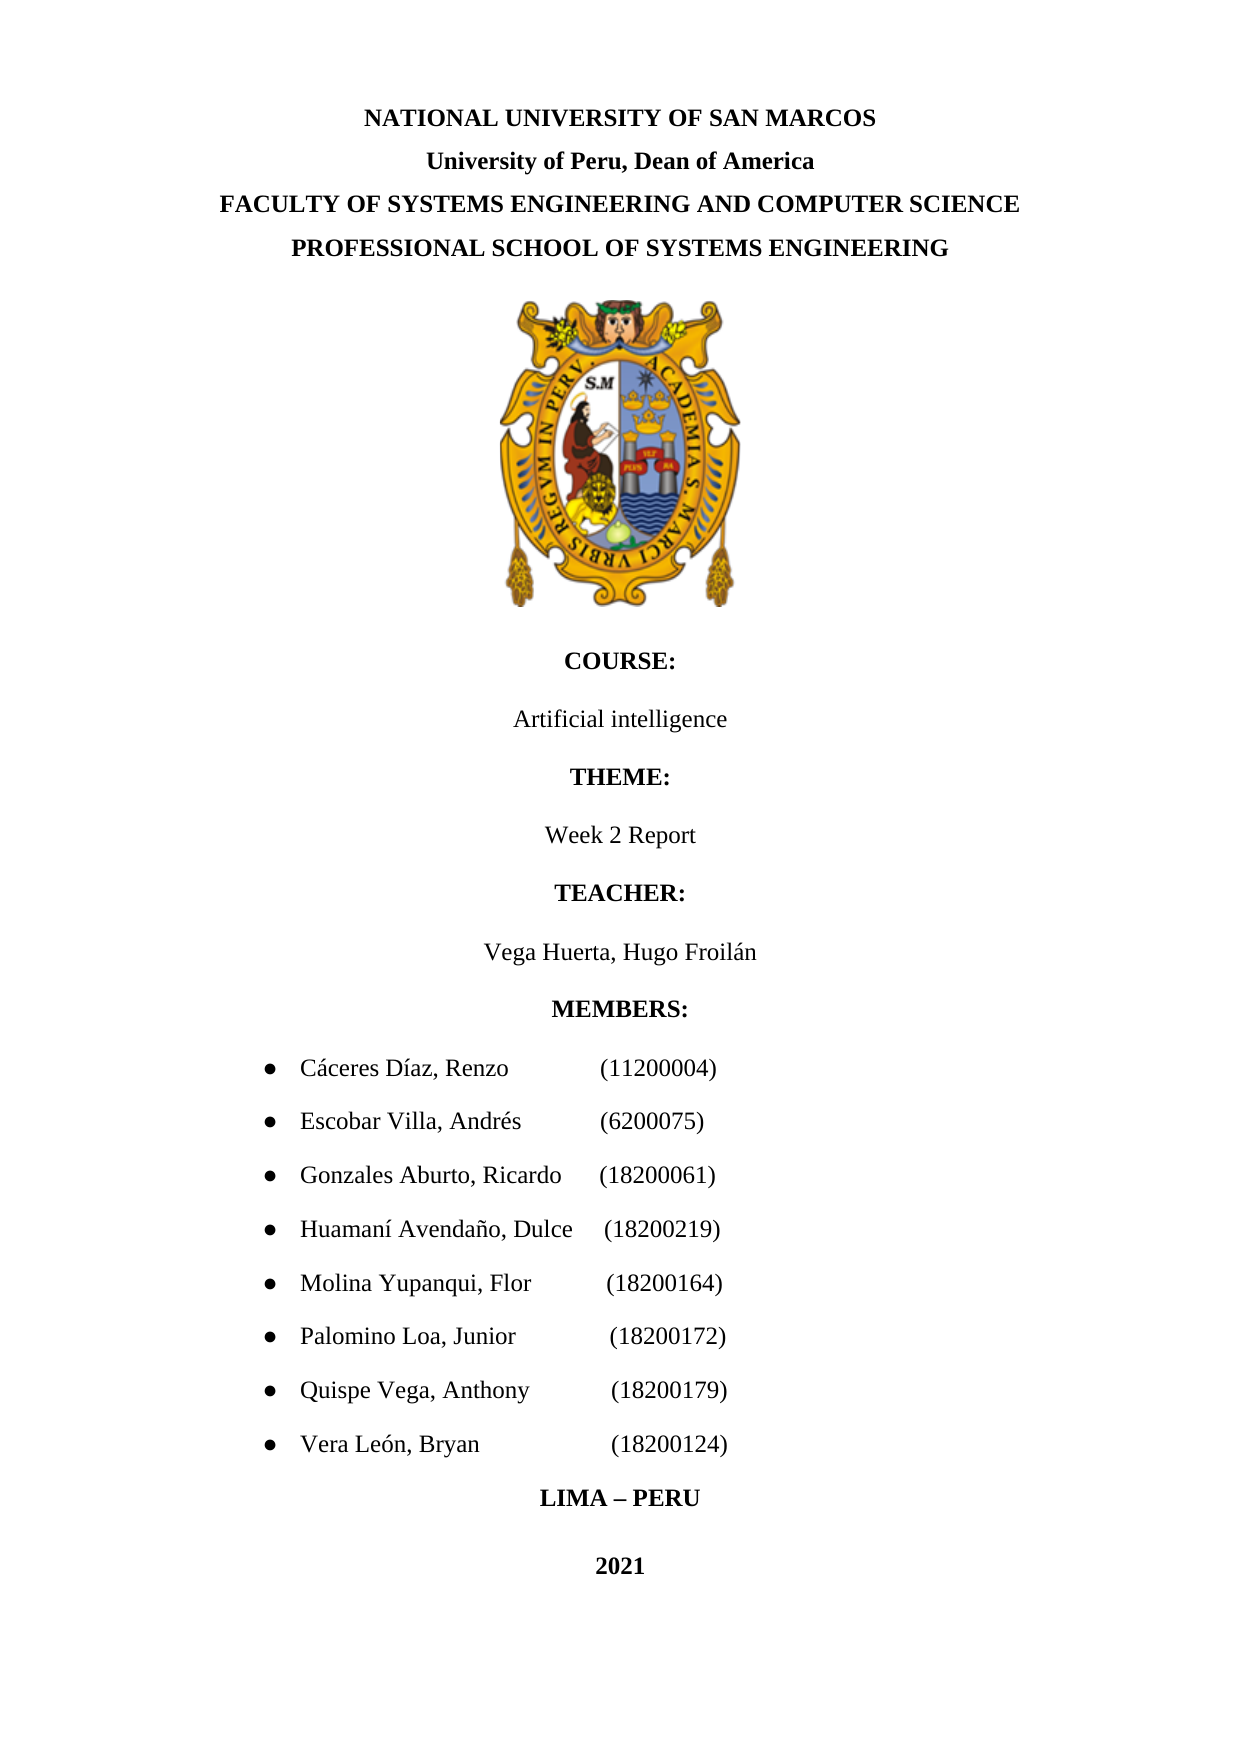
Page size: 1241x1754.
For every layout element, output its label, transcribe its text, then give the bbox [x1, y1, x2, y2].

list Palomino Loa, Junior (18200172) [262, 1321, 1090, 1350]
text THEME: [150, 762, 1090, 791]
list Cáceres Díaz, Renzo (11200004) [262, 1053, 1090, 1081]
text PROFESSIONAL SCHOOL OF SYSTEMS ENGINEERING [150, 233, 1090, 261]
list Escobar Villa, Andrés (6200075) [262, 1106, 1090, 1135]
list Gonzales Aburto, Ricardo (18200061) [262, 1160, 1090, 1189]
text TEACHER: [150, 878, 1090, 907]
text FACULTY OF SYSTEMS ENGINEERING AND COMPUTER SCIENCE [150, 189, 1090, 218]
text LIMA – PERU [150, 1483, 1090, 1511]
text University of Peru, Dean of America [150, 146, 1090, 175]
list Vera León, Bryan (18200124) [262, 1429, 1090, 1458]
text Vega Huerta, Hugo Froilán [150, 937, 1090, 965]
list Molina Yupanqui, Flor (18200164) [262, 1268, 1090, 1296]
text Week 2 Report [150, 821, 1090, 849]
text Artificial intelligence [150, 704, 1090, 733]
text COURSE: [150, 646, 1090, 675]
list Quispe Vega, Anthony (18200179) [262, 1375, 1090, 1404]
text MEMBERS: [150, 994, 1090, 1023]
picture [499, 300, 741, 607]
text NATIONAL UNIVERSITY OF SAN MARCOS [150, 103, 1090, 132]
list Huamaní Avendaño, Dulce (18200219) [262, 1214, 1090, 1243]
text 2021 [150, 1551, 1090, 1579]
